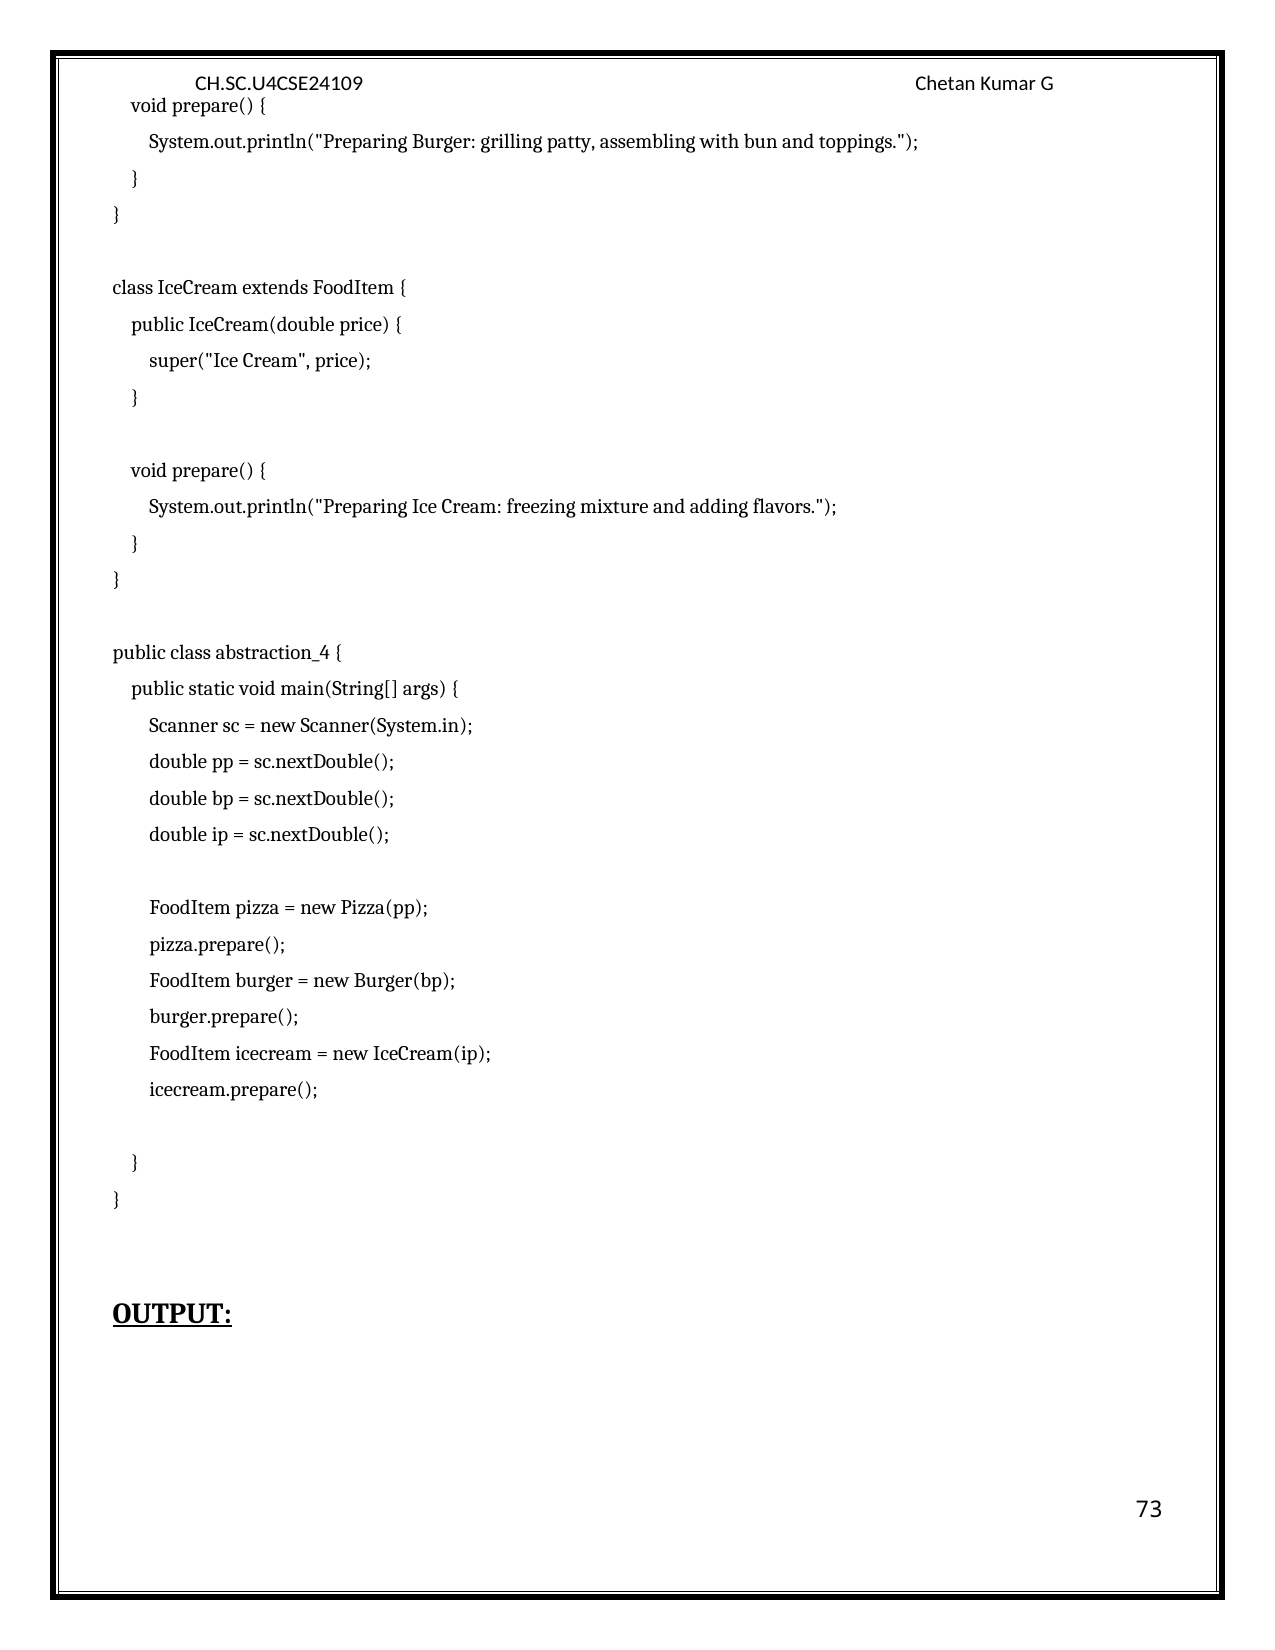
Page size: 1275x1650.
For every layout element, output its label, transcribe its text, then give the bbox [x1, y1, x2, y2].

text super("Ice Cream", price); [112, 349, 1162, 373]
text pizza.prepare(); [112, 932, 1162, 956]
text icecream.prepare(); [112, 1078, 1162, 1102]
text } [112, 568, 1162, 592]
text } [112, 167, 1162, 191]
text double ip = sc.nextDouble(); [112, 823, 1162, 847]
text FoodItem icecream = new IceCream(ip); [112, 1042, 1162, 1066]
text class IceCream extends FoodItem { [112, 276, 1162, 300]
text public class abstraction_4 { [112, 641, 1162, 664]
text } [112, 1151, 1162, 1175]
text FoodItem pizza = new Pizza(pp); [112, 896, 1162, 920]
text double bp = sc.nextDouble(); [112, 786, 1162, 810]
text void prepare() { [112, 458, 1162, 482]
text } [112, 531, 1162, 555]
text Scanner sc = new Scanner(System.in); [112, 713, 1162, 737]
text } [112, 203, 1162, 227]
text } [112, 1187, 1162, 1211]
text void prepare() { [112, 94, 1162, 118]
text public IceCream(double price) { [112, 312, 1162, 336]
text } [112, 385, 1162, 409]
text System.out.println("Preparing Burger: grilling patty, assembling with bun and toppings."); [112, 130, 1162, 154]
text System.out.println("Preparing Ice Cream: freezing mixture and adding flavors."); [112, 495, 1162, 519]
text burger.prepare(); [112, 1005, 1162, 1029]
text FoodItem burger = new Burger(bp); [112, 969, 1162, 993]
text double pp = sc.nextDouble(); [112, 750, 1162, 774]
text OUTPUT: [112, 1297, 1162, 1330]
text public static void main(String[] args) { [112, 677, 1162, 701]
